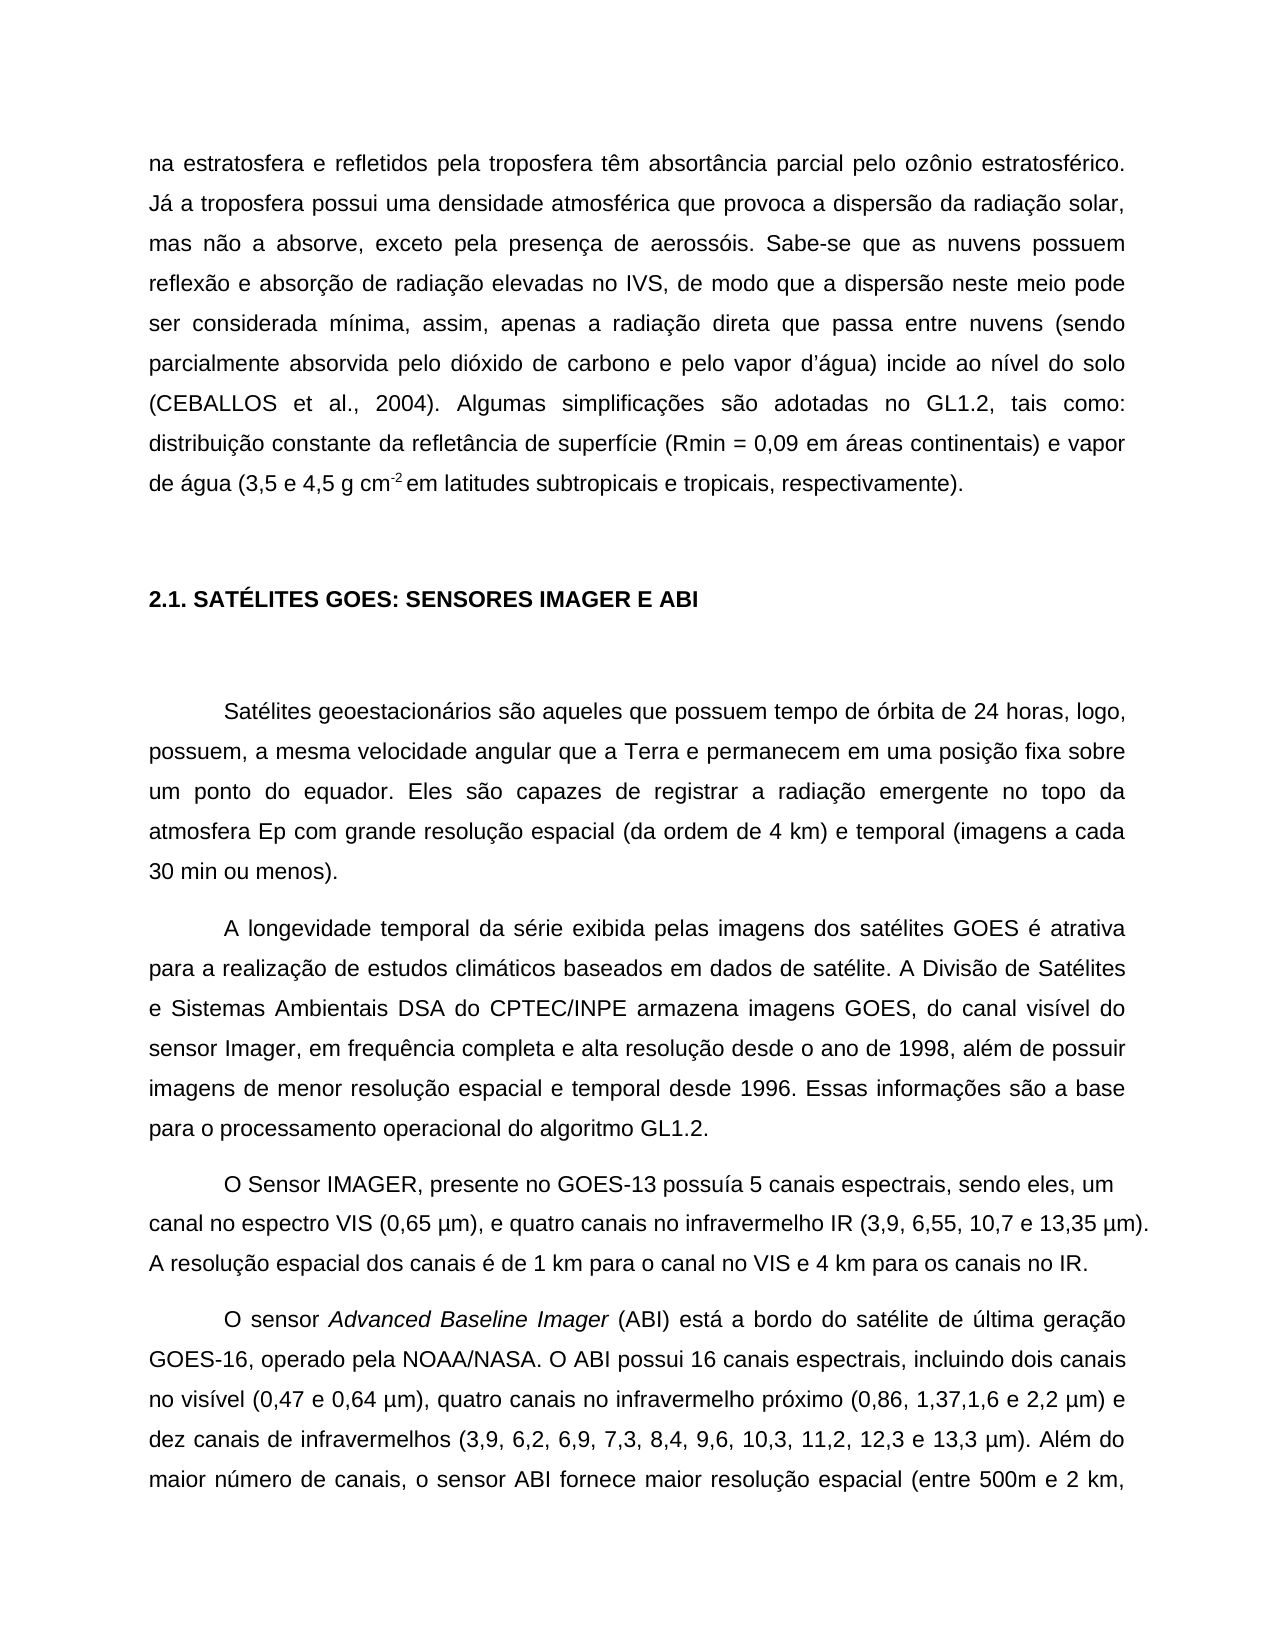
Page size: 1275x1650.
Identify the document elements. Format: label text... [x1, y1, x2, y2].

text O Sensor IMAGER, presente no GOES-13 possuía 5 canais espectrais, sendo eles, um canal no espectro VIS (0,65 µm), e quatro canais no infravermelho IR (3,9, 6,55, 10,7 e 13,35 µm). A resolução espacial dos canais é de 1 km para o canal no VIS e 4 km para os canais no IR. [148, 1171, 1160, 1276]
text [148, 1306, 1126, 1493]
text Satélites geoestacionários são aqueles que possuem tempo de órbita de 24 horas, logo, possuem, a mesma velocidade angular que a Terra e permanecem em uma posição fixa sobre um ponto do equador. Eles são capazes de registrar a radiação emergente no topo da atmosfera Ep com grande resolução espacial (da ordem de 4 km) e temporal (imagens a cada 30 min ou menos). [148, 698, 1126, 884]
subtitle 2.1. SATÉLITES GOES: SENSORES IMAGER E ABI [148, 586, 1126, 612]
text A longevidade temporal da série exibida pelas imagens dos satélites GOES é atrativa para a realização de estudos climáticos baseados em dados de satélite. A Divisão de Satélites e Sistemas Ambientais DSA do CPTEC/INPE armazena imagens GOES, do canal visível do sensor Imager, em frequência completa e alta resolução desde o ano de 1998, além de possuir imagens de menor resolução espacial e temporal desde 1996. Essas informações são a base para o processamento operacional do algoritmo GL1.2. [148, 914, 1126, 1141]
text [148, 150, 1126, 496]
